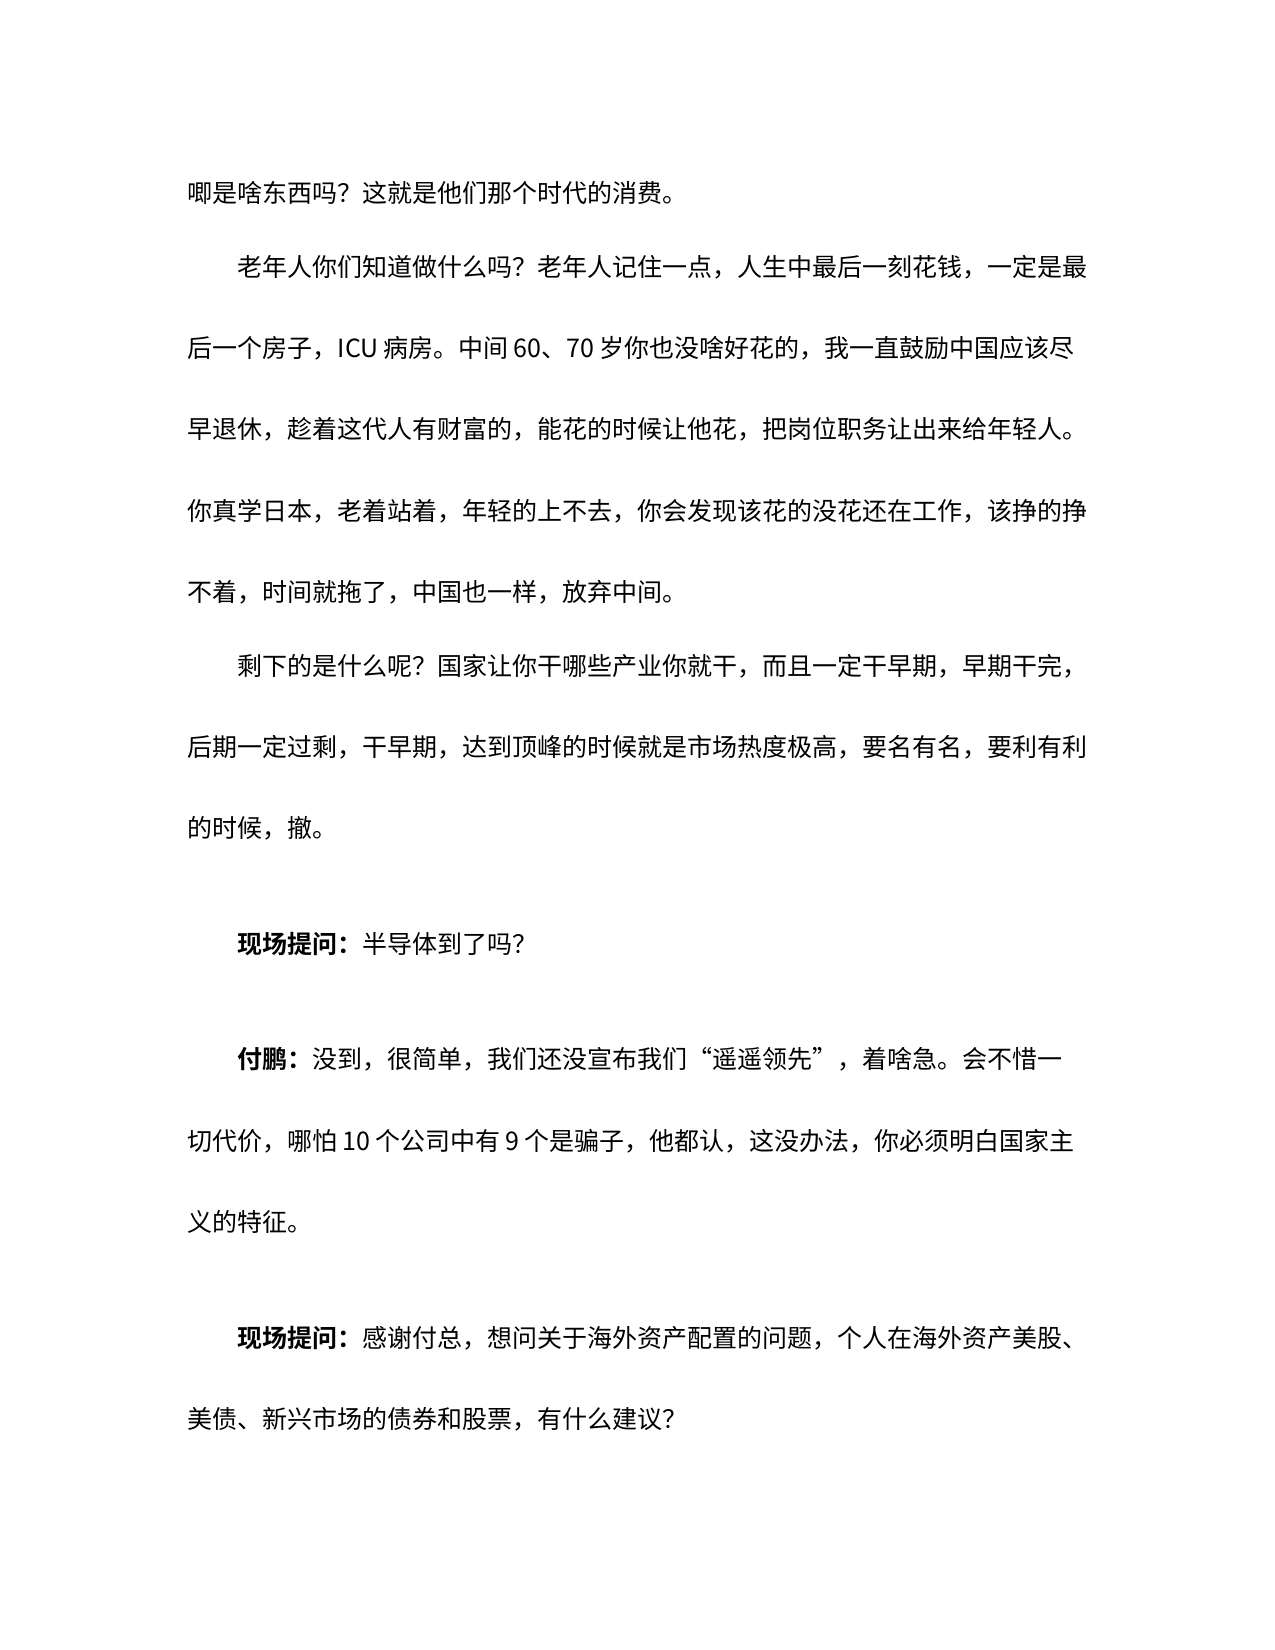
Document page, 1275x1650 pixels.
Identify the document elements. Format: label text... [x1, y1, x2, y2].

text 现场提问：半导体到了吗？ [187, 910, 1087, 975]
text 剩下的是什么呢？国家让你干哪些产业你就干，而且一定干早期，早期干完，后期一定过剩，干早期，达到顶峰的时候就是市场热度极高，要名有名，要利有利的时候，撤。 [187, 632, 1087, 859]
text 老年人你们知道做什么吗？老年人记住一点，人生中最后一刻花钱，一定是最后一个房子，ICU病房。中间60、70岁你也没啥好花的，我一直鼓励中国应该尽早退休，趁着这代人有财富的，能花的时候让他花，把岗位职务让出来给年轻人。你真学日本，老着站着，年轻的上不去，你会发现该花的没花还在工作，该挣的挣不着，时间就拖了，中国也一样，放弃中间。 [187, 233, 1087, 623]
text 现场提问：感谢付总，想问关于海外资产配置的问题，个人在海外资产美股、美债、新兴市场的债券和股票，有什么建议？ [187, 1304, 1087, 1450]
text 付鹏：没到，很简单，我们还没宣布我们“遥遥领先”，着啥急。会不惜一切代价，哪怕10个公司中有9个是骗子，他都认，这没办法，你必须明白国家主义的特征。 [187, 1026, 1087, 1253]
